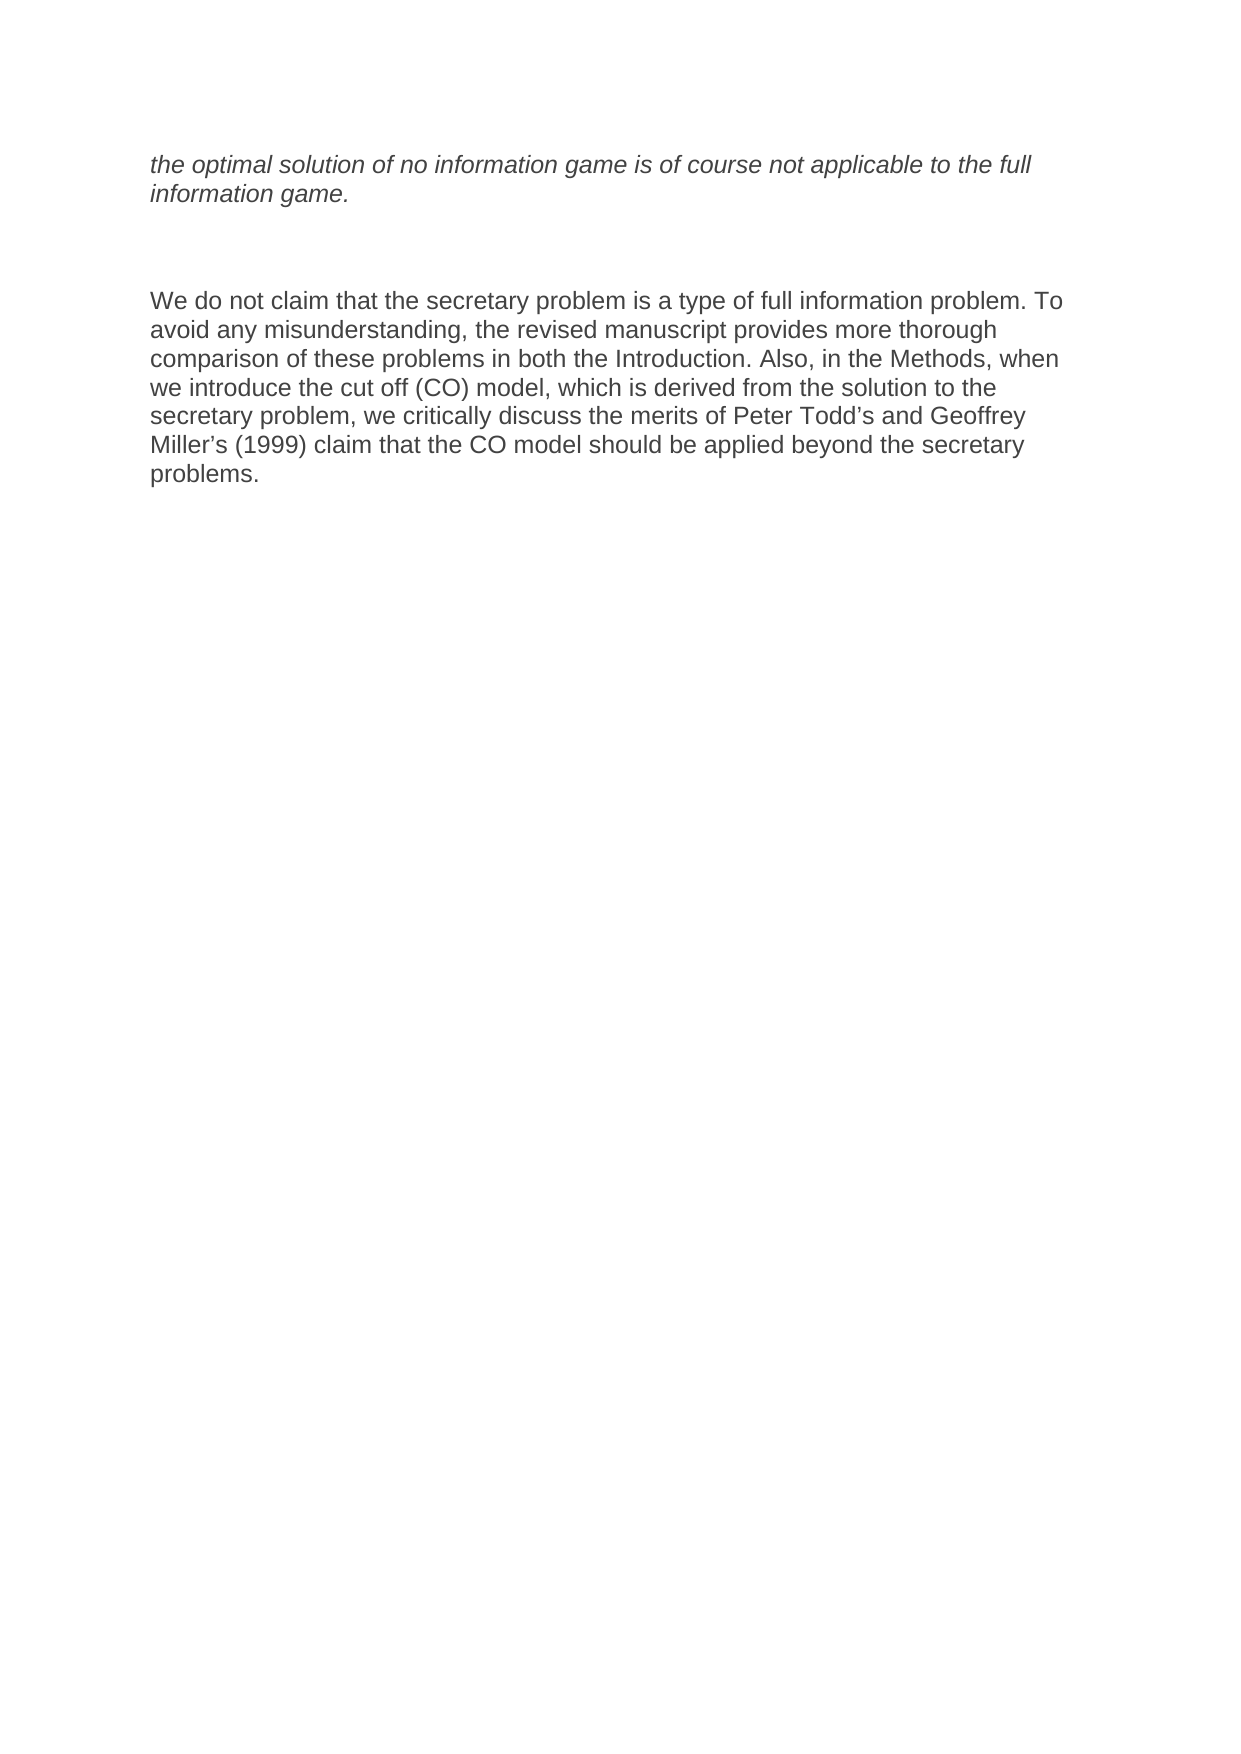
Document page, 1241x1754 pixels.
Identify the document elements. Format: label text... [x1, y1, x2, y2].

text We do not claim that the secretary problem is a type of full information problem. To avoid any misunderstanding, the revised manuscript provides more thorough comparison of these problems in both the Introduction. Also, in the Methods, when we introduce the cut off (CO) model, which is derived from the solution to the secretary problem, we critically discuss the merits of Peter Todd’s and Geoffrey Miller’s (1999) claim that the CO model should be applied beyond the secretary problems. [150, 286, 1090, 487]
